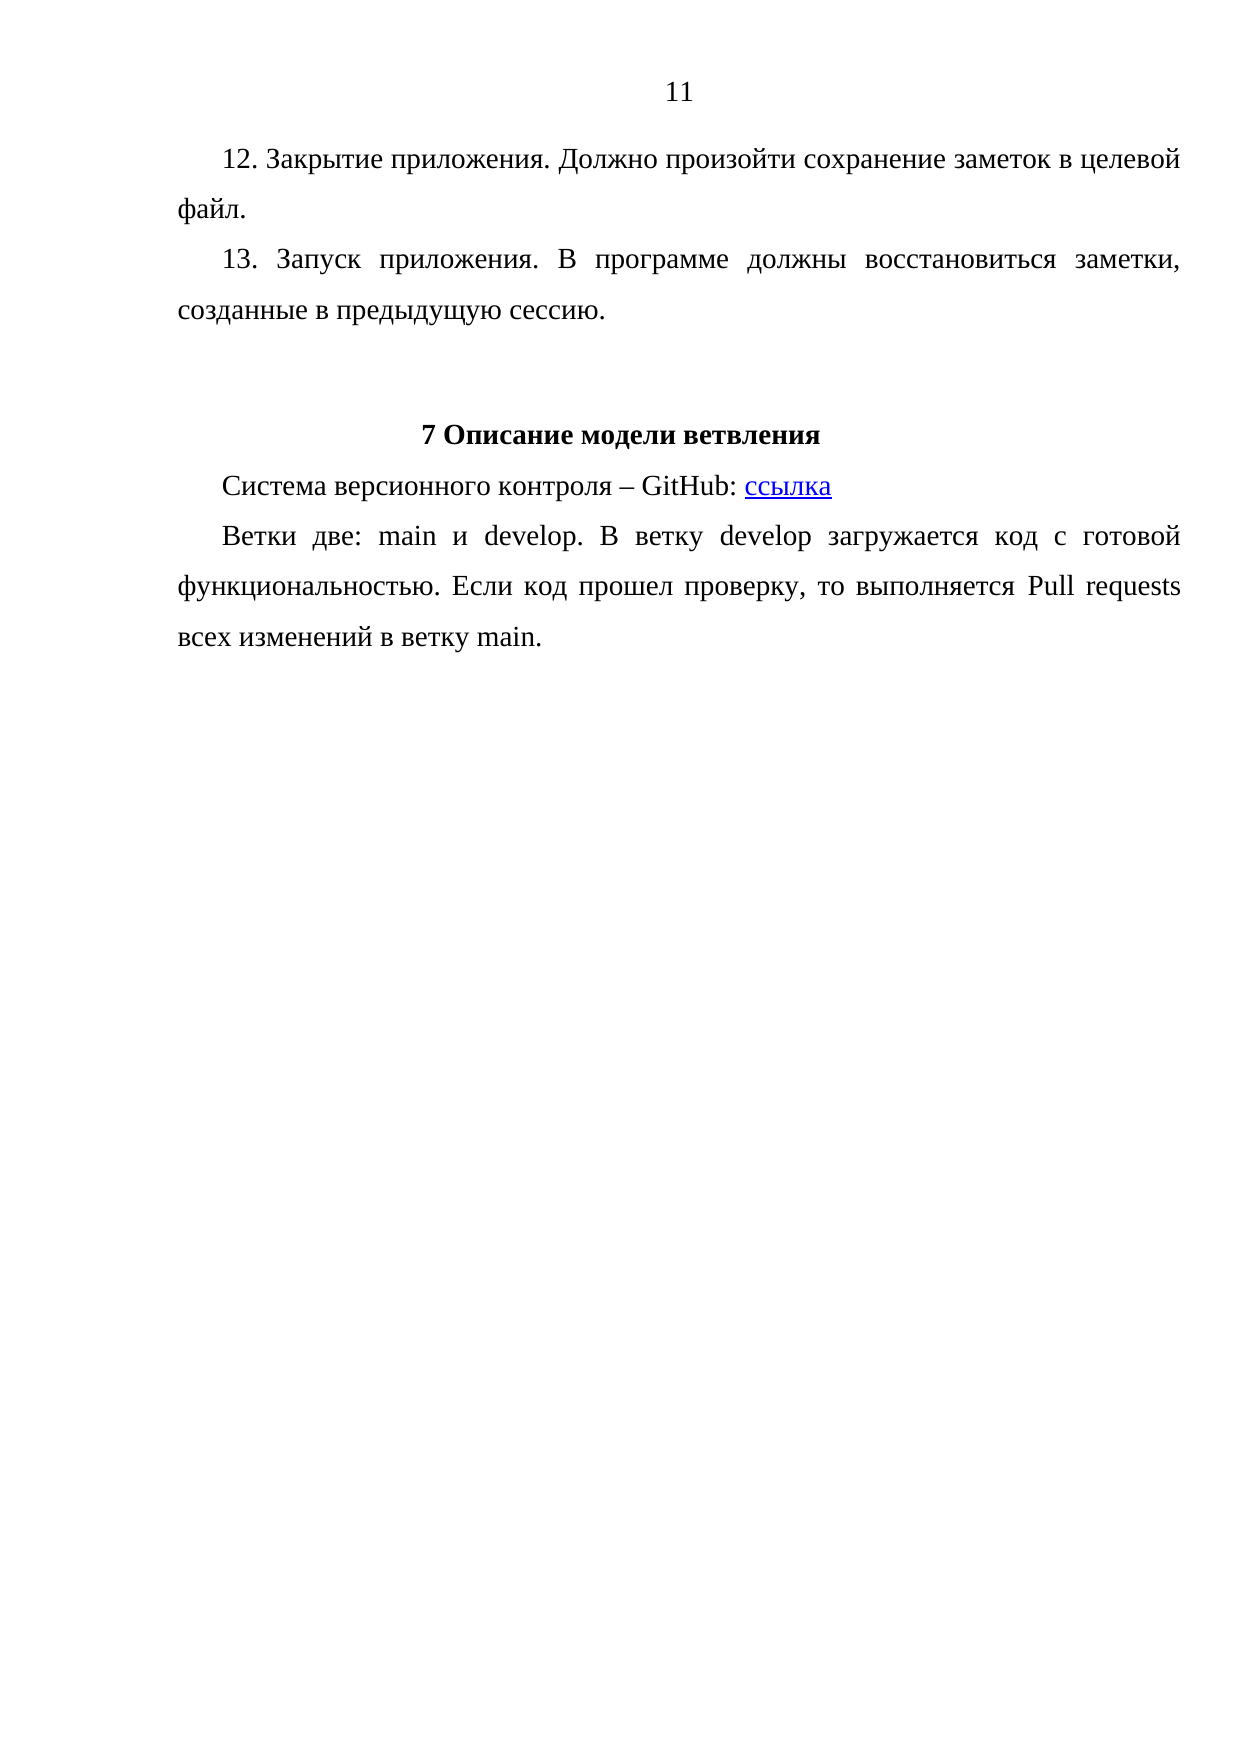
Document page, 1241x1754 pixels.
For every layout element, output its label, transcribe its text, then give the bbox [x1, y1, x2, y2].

text Ветки две: main и develop. В ветку develop загружается код с готовой функциональностью. Если код прошел проверку, то выполняется Pull requests всех изменений в ветку main. [177, 518, 1181, 652]
subtitle 7 Описание модели ветвления [177, 417, 1181, 451]
text 13. Запуск приложения. В программе должны восстановиться заметки, созданные в предыдущую сессию. [177, 242, 1181, 325]
text 12. Закрытие приложения. Должно произойти сохранение заметок в целевой файл. [177, 141, 1181, 225]
text Система версионного контроля – GitHub: ссылка [177, 468, 1181, 501]
